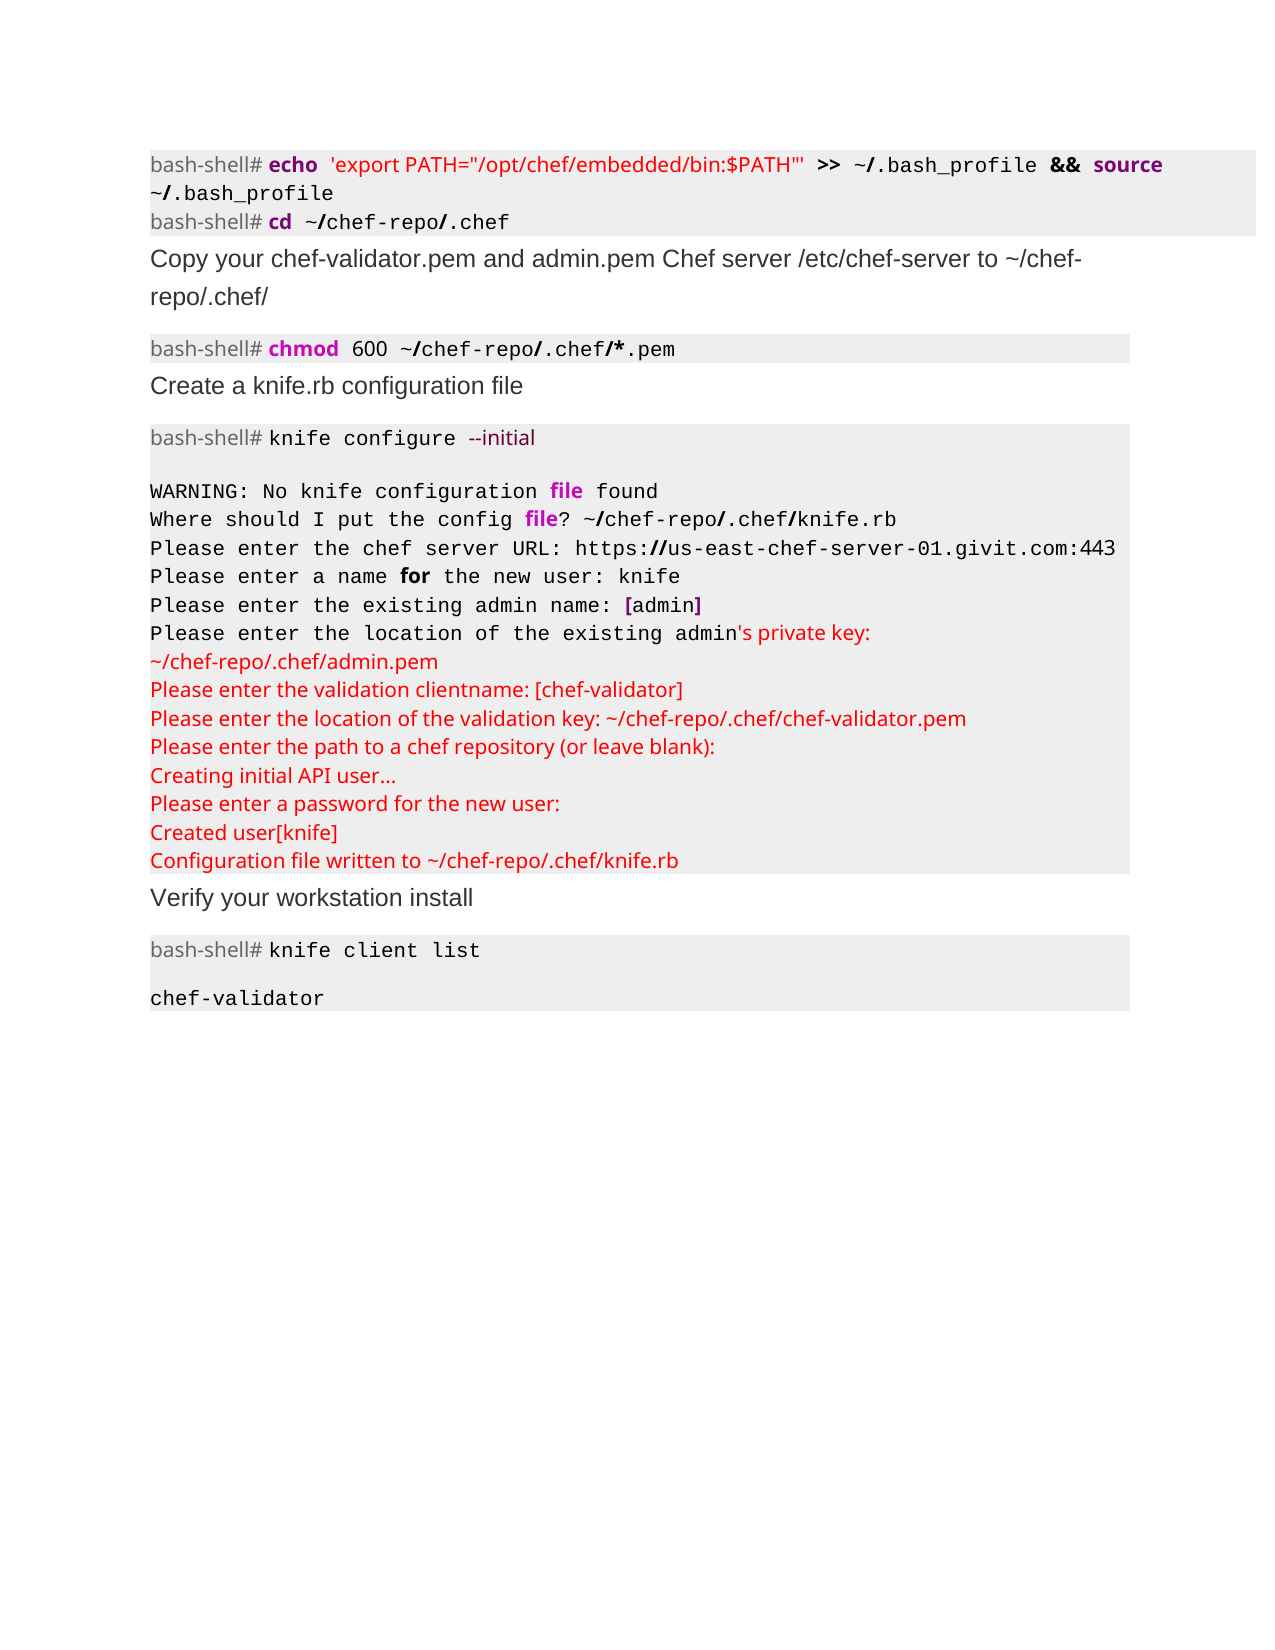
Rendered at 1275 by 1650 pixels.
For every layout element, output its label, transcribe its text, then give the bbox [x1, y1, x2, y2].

text Copy your chef-validator.pem and admin.pem Chef server /etc/chef-server to ~/chef-repo/.chef/ [150, 236, 1125, 311]
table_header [150, 150, 1256, 236]
text Create a knife.rb configuration file [150, 363, 1125, 400]
table_header bash-shell# chmod 600 ~/chef-repo/.chef/*.pem [150, 334, 1130, 363]
text Verify your workstation install [150, 874, 1125, 912]
table_header bash-shell# knife client list chef-validator [150, 935, 1130, 1011]
table_header bash-shell# knife configure --initial WARNING: No knife configuration file found Where should I put the config file? ~/chef-repo/.chef/knife.rb Please enter the chef server URL: https://us-east-chef-server-01.givit.com:443 Please enter a name for the new user: knife Please enter the existing admin name: [admin] Please enter the location of the existing admin's private key: ~/chef-repo/.chef/admin.pem Please enter the validation clientname: [chef-validator] Please enter the location of the validation key: ~/chef-repo/.chef/chef-validator.pem Please enter the path to a chef repository (or leave blank): Creating initial API user... Please enter a password for the new user: Created user[knife] Configuration file written to ~/chef-repo/.chef/knife.rb [150, 424, 1130, 874]
